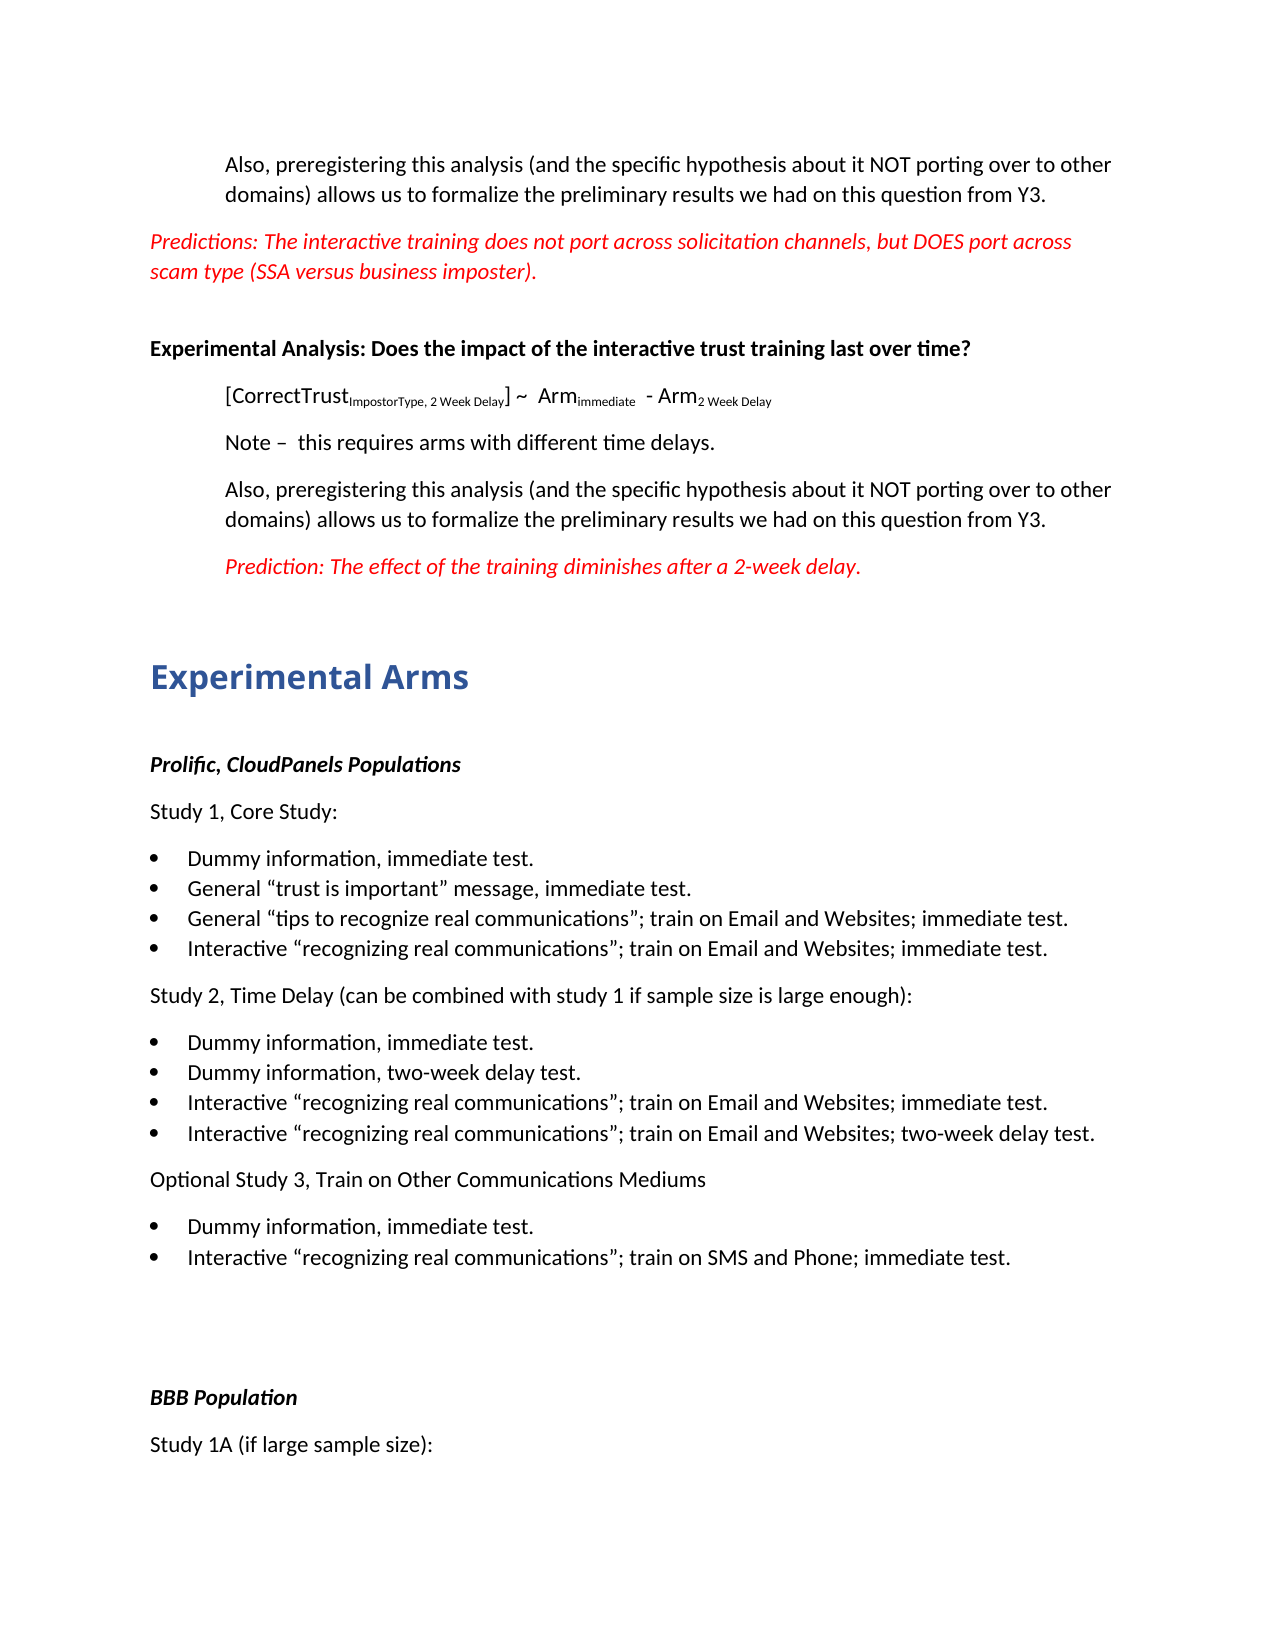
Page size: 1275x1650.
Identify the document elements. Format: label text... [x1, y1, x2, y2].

list Dummy information, immediate test. [150, 1212, 1125, 1241]
list Interactive “recognizing real communications”; train on Email and Websites; immediate test. [150, 1088, 1125, 1117]
list General “tips to recognize real communications”; train on Email and Websites; immediate test. [150, 904, 1125, 932]
list Dummy information, two-week delay test. [150, 1058, 1125, 1086]
text Predictions: The interactive training does not port across solicitation channels, but DOES port across scam type (SSA versus business imposter). [150, 227, 1125, 285]
text [CorrectTrustImpostorType, 2 Week Delay] ~ Armimmediate - Arm2 Week Delay [225, 381, 1125, 409]
text Study 1, Core Study: [150, 797, 1125, 825]
list Dummy information, immediate test. [150, 844, 1125, 872]
text Prolific, CloudPanels Populations [150, 750, 1125, 778]
text Also, preregistering this analysis (and the specific hypothesis about it NOT porting over to other domains) allows us to formalize the preliminary results we had on this question from Y3. [225, 150, 1125, 208]
list Dummy information, immediate test. [150, 1028, 1125, 1056]
list Interactive “recognizing real communications”; train on Email and Websites; immediate test. [150, 934, 1125, 962]
text Experimental Analysis: Does the impact of the interactive trust training last over time? [150, 304, 1125, 362]
text Study 1A (if large sample size): [150, 1430, 1125, 1458]
list General “trust is important” message, immediate test. [150, 874, 1125, 902]
text Also, preregistering this analysis (and the specific hypothesis about it NOT porting over to other domains) allows us to formalize the preliminary results we had on this question from Y3. [225, 475, 1125, 533]
text Prediction: The effect of the training diminishes after a 2-week delay. [225, 552, 1125, 580]
list Interactive “recognizing real communications”; train on Email and Websites; two-week delay test. [150, 1119, 1125, 1147]
subtitle Experimental Arms [150, 654, 1125, 699]
text Note – this requires arms with different time delays. [225, 428, 1125, 456]
text Optional Study 3, Train on Other Communications Mediums [150, 1166, 1125, 1194]
list Interactive “recognizing real communications”; train on SMS and Phone; immediate test. [150, 1243, 1125, 1271]
text BBB Population [150, 1383, 1125, 1411]
text Study 2, Time Delay (can be combined with study 1 if sample size is large enough): [150, 981, 1125, 1009]
